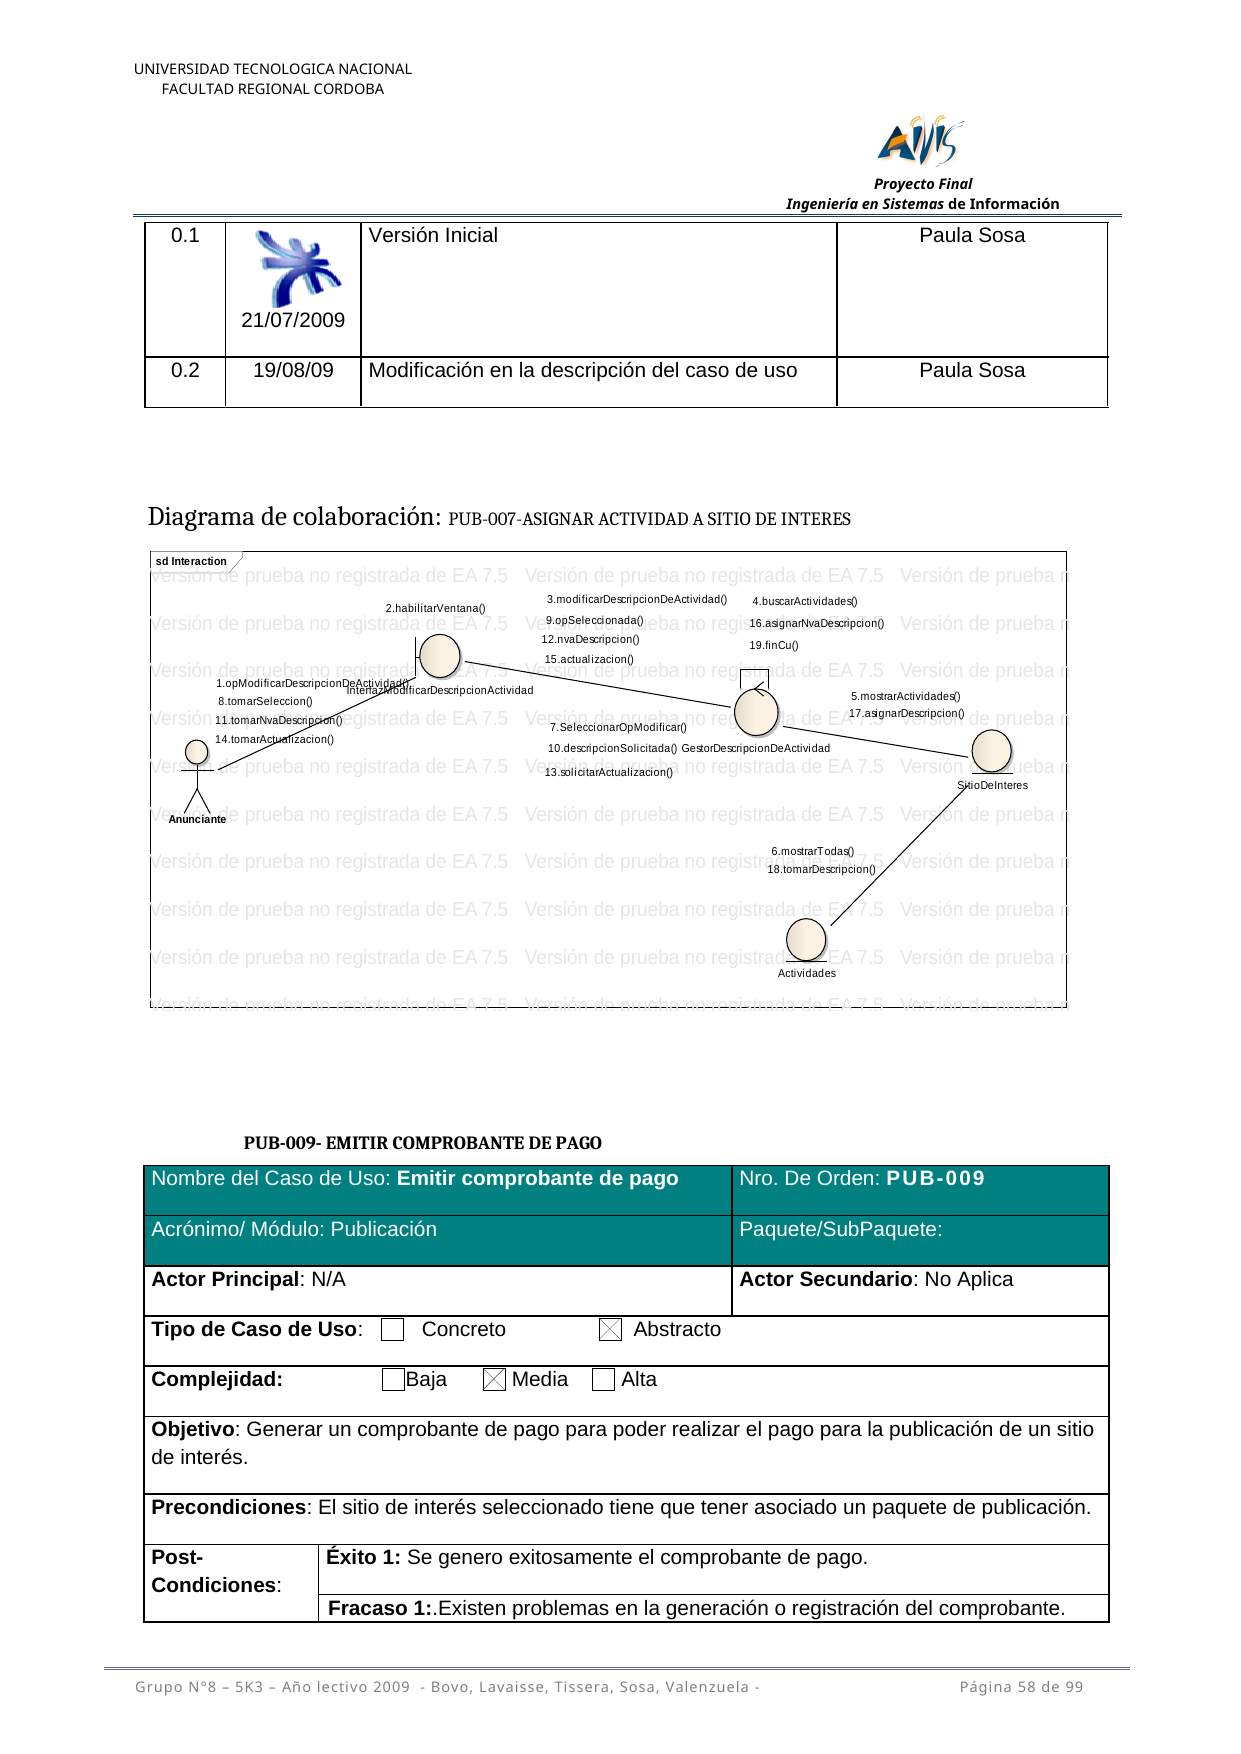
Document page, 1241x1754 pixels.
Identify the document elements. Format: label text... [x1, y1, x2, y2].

table_cell Actor Principal: N/A [145, 1267, 731, 1315]
table_cell Modificación en la descripción del caso de uso [362, 358, 836, 406]
picture [240, 230, 344, 308]
table_cell Paquete/SubPaquete: [733, 1216, 1108, 1265]
table_cell Post- Condiciones: [145, 1545, 318, 1621]
list PUB-009- EMITIR COMPROBANTE DE PAGO [244, 1132, 1122, 1154]
table_cell 0.1 [146, 223, 225, 356]
table_cell Versión Inicial [362, 223, 836, 356]
table_cell 19/08/09 [226, 358, 360, 406]
picture [875, 110, 971, 174]
table_cell 21/07/2009 [226, 223, 360, 356]
table_cell Paula Sosa [838, 223, 1107, 356]
table_cell Tipo de Caso de Uso: Concreto Abstracto [145, 1317, 1108, 1365]
table_cell Objetivo: Generar un comprobante de pago para poder realizar el pago para la publicación de un sitio de interés. [145, 1417, 1108, 1493]
list Diagrama de colaboración: PUB-007-ASIGNAR ACTIVIDAD A SITIO DE INTERES [147, 501, 1122, 532]
table_cell Precondiciones: El sitio de interés seleccionado tiene que tener asociado un paquete de publicación. [145, 1495, 1108, 1543]
table_cell Acrónimo/ Módulo: Publicación [145, 1216, 731, 1265]
table_cell Complejidad: Baja Media Alta [145, 1367, 1108, 1416]
table_cell 0.2 [146, 358, 225, 406]
table_cell Éxito 1: Se genero exitosamente el comprobante de pago. [319, 1545, 1108, 1594]
table_cell Actor Secundario: No Aplica [733, 1267, 1108, 1315]
table_header Nombre del Caso de Uso: Emitir comprobante de pago [145, 1166, 731, 1215]
table_cell Paula Sosa [838, 358, 1107, 406]
table_cell Fracaso 1:.Existen problemas en la generación o registración del comprobante. Fracaso 2: No existe una impresora configurada. [319, 1595, 1108, 1621]
table_header Nro. De Orden: PUB-009 [733, 1166, 1108, 1215]
